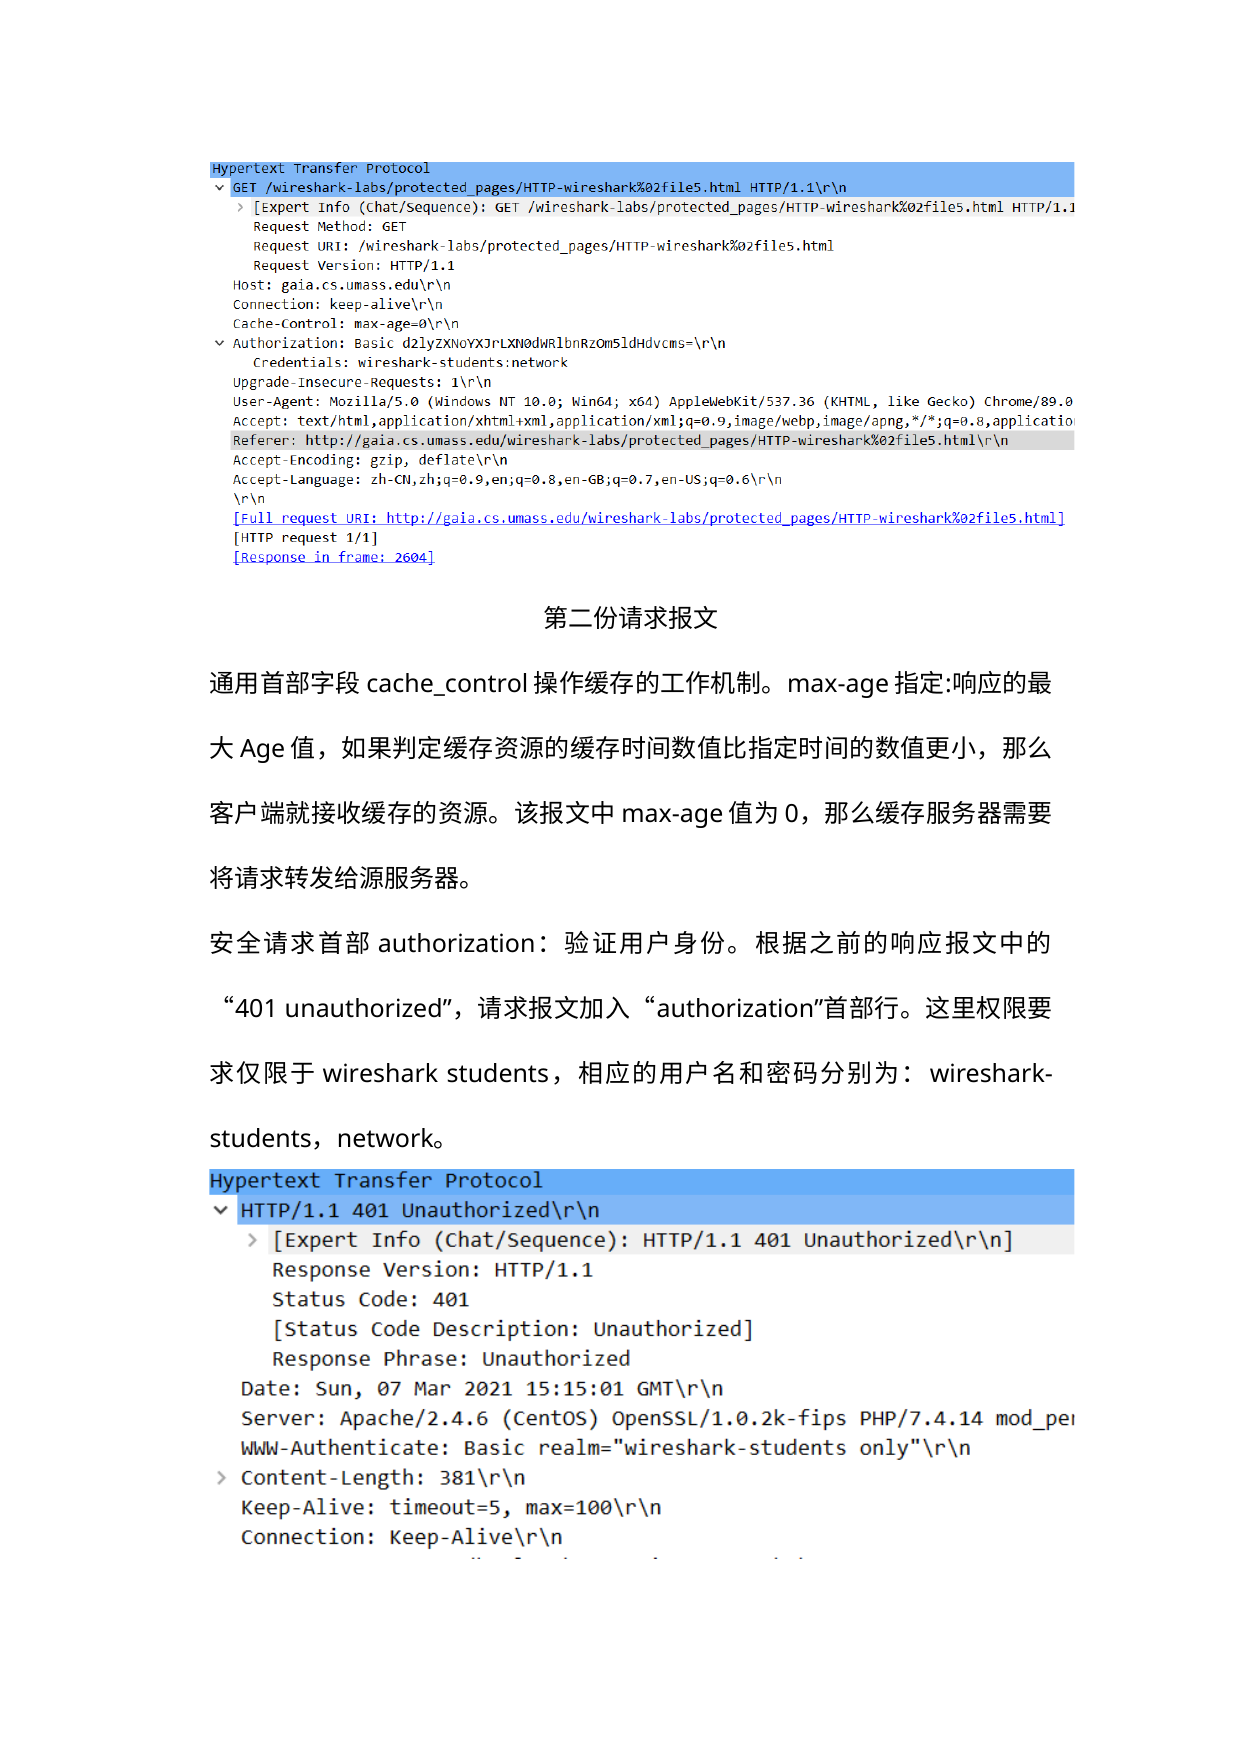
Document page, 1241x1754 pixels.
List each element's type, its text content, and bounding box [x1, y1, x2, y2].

picture [209, 162, 1075, 567]
text 第二份请求报文 [209, 584, 1053, 649]
text 通用首部字段cache_control操作缓存的工作机制。max-age指定:响应的最大Age值，如果判定缓存资源的缓存时间数值比指定时间的数值更小，那么客户端就接收缓存的资源。该报文中max-age值为0，那么缓存服务器需要将请求转发给源服务器。 [209, 649, 1053, 909]
text 安全请求首部authorization：验证用户身份。根据之前的响应报文中的“401 unauthorized”，请求报文加入“authorization”首部行。这里权限要求仅限于wireshark students，相应的用户名和密码分别为：wireshark-students，network。 [209, 909, 1053, 1169]
picture [209, 1169, 1075, 1559]
